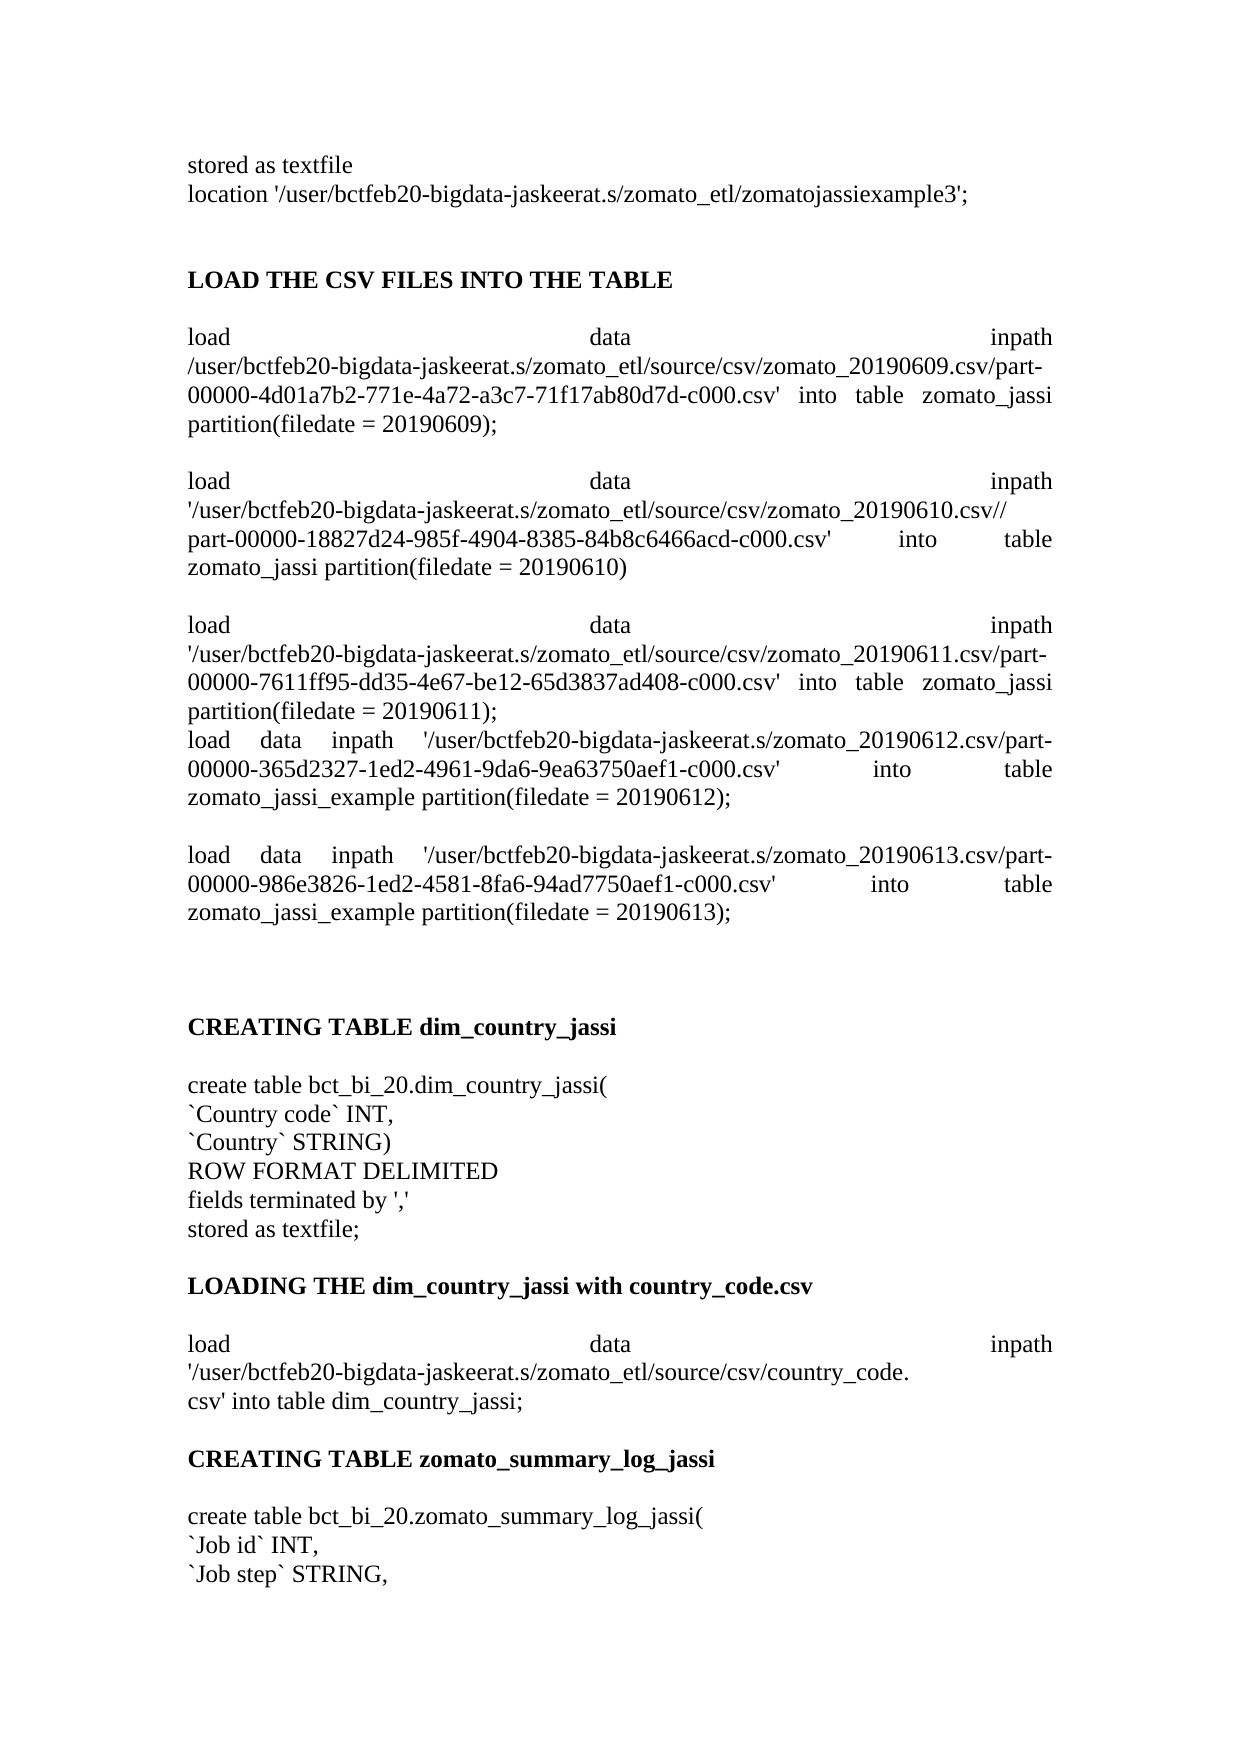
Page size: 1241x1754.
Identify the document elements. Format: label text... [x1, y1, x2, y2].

text LOAD THE CSV FILES INTO THE TABLE [187, 265, 1053, 294]
text ROW FORMAT DELIMITED [187, 1156, 1053, 1185]
text load data inpath '/user/bctfeb20-bigdata-jaskeerat.s/zomato_etl/source/csv/zomato_20190611.csv/part-00000-7611ff95-dd35-4e67-be12-65d3837ad408-c000.csv' into table zomato_jassi partition(filedate = 20190611); [187, 610, 1053, 725]
text CREATING TABLE dim_country_jassi [187, 1012, 1053, 1041]
text load data inpath '/user/bctfeb20-bigdata-jaskeerat.s/zomato_20190613.csv/part-00000-986e3826-1ed2-4581-8fa6-94ad7750aef1-c000.csv' into table zomato_jassi_example partition(filedate = 20190613); [187, 840, 1053, 926]
text `Job id` INT, [187, 1530, 1053, 1559]
text stored as textfile; [187, 1214, 1053, 1242]
text load data inpath /user/bctfeb20-bigdata-jaskeerat.s/zomato_etl/source/csv/zomato_20190609.csv/part-00000-4d01a7b2-771e-4a72-a3c7-71f17ab80d7d-c000.csv' into table zomato_jassi partition(filedate = 20190609); [187, 322, 1053, 437]
text `Job step` STRING, [187, 1559, 1053, 1587]
text LOADING THE dim_country_jassi with country_code.csv [187, 1271, 1053, 1300]
text location '/user/bctfeb20-bigdata-jaskeerat.s/zomato_etl/zomatojassiexample3'; [187, 179, 1053, 207]
text `Country` STRING) [187, 1127, 1053, 1156]
text create table bct_bi_20.dim_country_jassi( [187, 1070, 1053, 1099]
text stored as textfile [187, 150, 1053, 179]
text load data inpath '/user/bctfeb20-bigdata-jaskeerat.s/zomato_20190612.csv/part-00000-365d2327-1ed2-4961-9da6-9ea63750aef1-c000.csv' into table zomato_jassi_example partition(filedate = 20190612); [187, 725, 1053, 811]
text csv' into table dim_country_jassi; [187, 1386, 1053, 1415]
text fields terminated by ',' [187, 1185, 1053, 1214]
text `Country code` INT, [187, 1099, 1053, 1127]
text load data inpath '/user/bctfeb20-bigdata-jaskeerat.s/zomato_etl/source/csv/zomato_20190610.csv//part-00000-18827d24-985f-4904-8385-84b8c6466acd-c000.csv' into table zomato_jassi partition(filedate = 20190610) [187, 466, 1053, 581]
text CREATING TABLE zomato_summary_log_jassi [187, 1444, 1053, 1472]
text create table bct_bi_20.zomato_summary_log_jassi( [187, 1501, 1053, 1530]
text load data inpath '/user/bctfeb20-bigdata-jaskeerat.s/zomato_etl/source/csv/country_code. [187, 1329, 1053, 1386]
